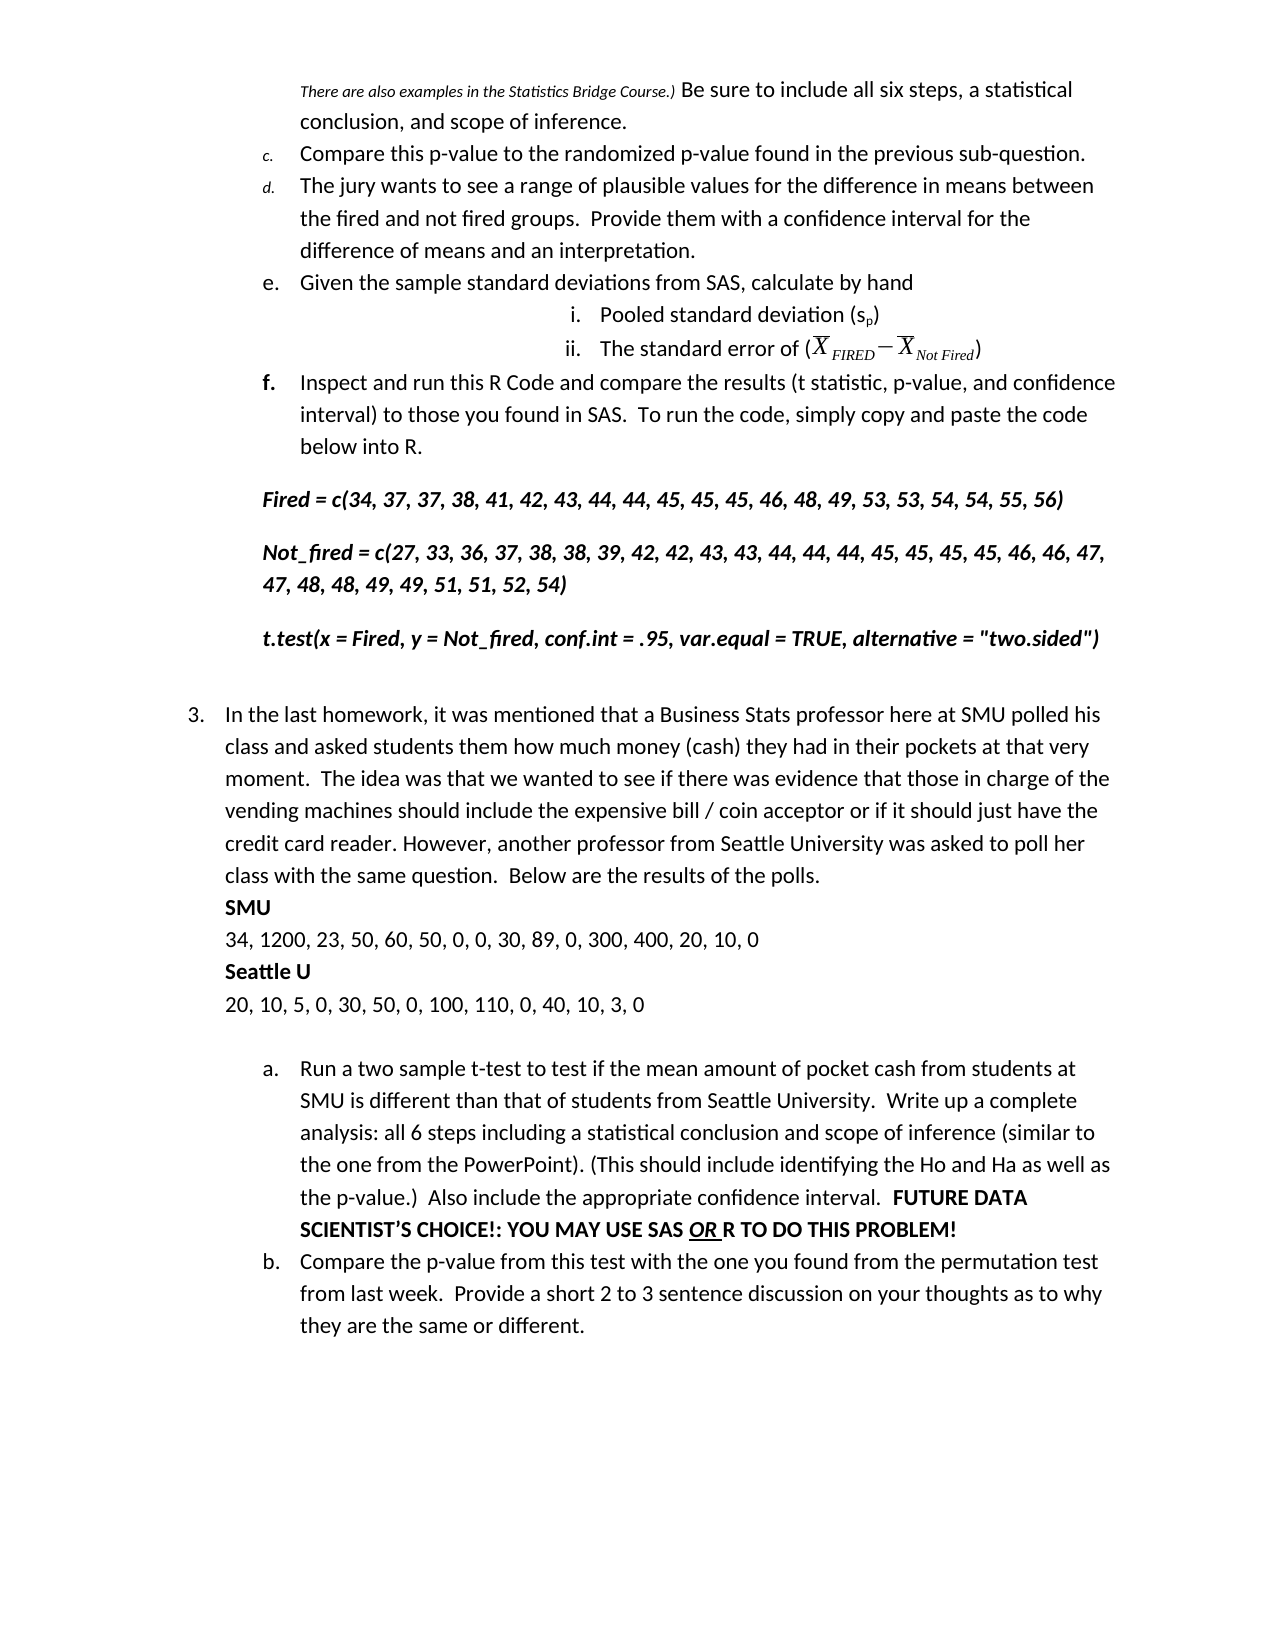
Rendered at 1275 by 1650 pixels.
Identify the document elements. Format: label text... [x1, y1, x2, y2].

list 34, 1200, 23, 50, 60, 50, 0, 0, 30, 89, 0, 300, 400, 20, 10, 0 [225, 925, 1125, 953]
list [262, 75, 1125, 135]
list In the last homework, it was mentioned that a Business Stats professor here at SMU polled his class and asked students them how much money (cash) they had in their pockets at that very moment. The idea was that we wanted to see if there was evidence that those in charge of the vending machines should include the expensive bill / coin acceptor or if it should just have the credit card reader. However, another professor from Seattle University was asked to poll her class with the same question. Below are the results of the polls. [187, 700, 1125, 889]
list Pooled standard deviation (sp) [581, 300, 1125, 328]
list Given the sample standard deviations from SAS, calculate by hand [262, 268, 1125, 296]
text t.test(x = Fired, y = Not_fired, conf.int = .95, var.equal = TRUE, alternative = "two.sided") [262, 624, 1125, 652]
list The standard error of () [581, 332, 1125, 364]
list Inspect and run this R Code and compare the results (t statistic, p-value, and confidence interval) to those you found in SAS. To run the code, simply copy and paste the code below into R. [262, 368, 1125, 460]
list Compare this p-value to the randomized p-value found in the previous sub-question. [262, 139, 1125, 167]
list Seattle U [225, 957, 1125, 986]
text Fired = c(34, 37, 37, 38, 41, 42, 43, 44, 44, 45, 45, 45, 46, 48, 49, 53, 53, 54, 54, 55, 56) [262, 485, 1125, 513]
text Not_fired = c(27, 33, 36, 37, 38, 38, 39, 42, 42, 43, 43, 44, 44, 44, 45, 45, 45, 45, 46, 46, 47, 47, 48, 48, 49, 49, 51, 51, 52, 54) [262, 538, 1125, 599]
list Run a two sample t-test to test if the mean amount of pocket cash from students at SMU is different than that of students from Seattle University. Write up a complete analysis: all 6 steps including a statistical conclusion and scope of inference (similar to the one from the PowerPoint). (This should include identifying the Ho and Ha as well as the p-value.) Also include the appropriate confidence interval. FUTURE DATA SCIENTIST’S CHOICE!: YOU MAY USE SAS OR R TO DO THIS PROBLEM! [262, 1054, 1125, 1243]
list Compare the p-value from this test with the one you found from the permutation test from last week. Provide a short 2 to 3 sentence discussion on your thoughts as to why they are the same or different. [262, 1247, 1125, 1339]
list SMU [225, 893, 1125, 921]
list 20, 10, 5, 0, 30, 50, 0, 100, 110, 0, 40, 10, 3, 0 [225, 990, 1125, 1018]
list The jury wants to see a range of plausible values for the difference in means between the fired and not fired groups. Provide them with a confidence interval for the difference of means and an interpretation. [262, 172, 1125, 264]
